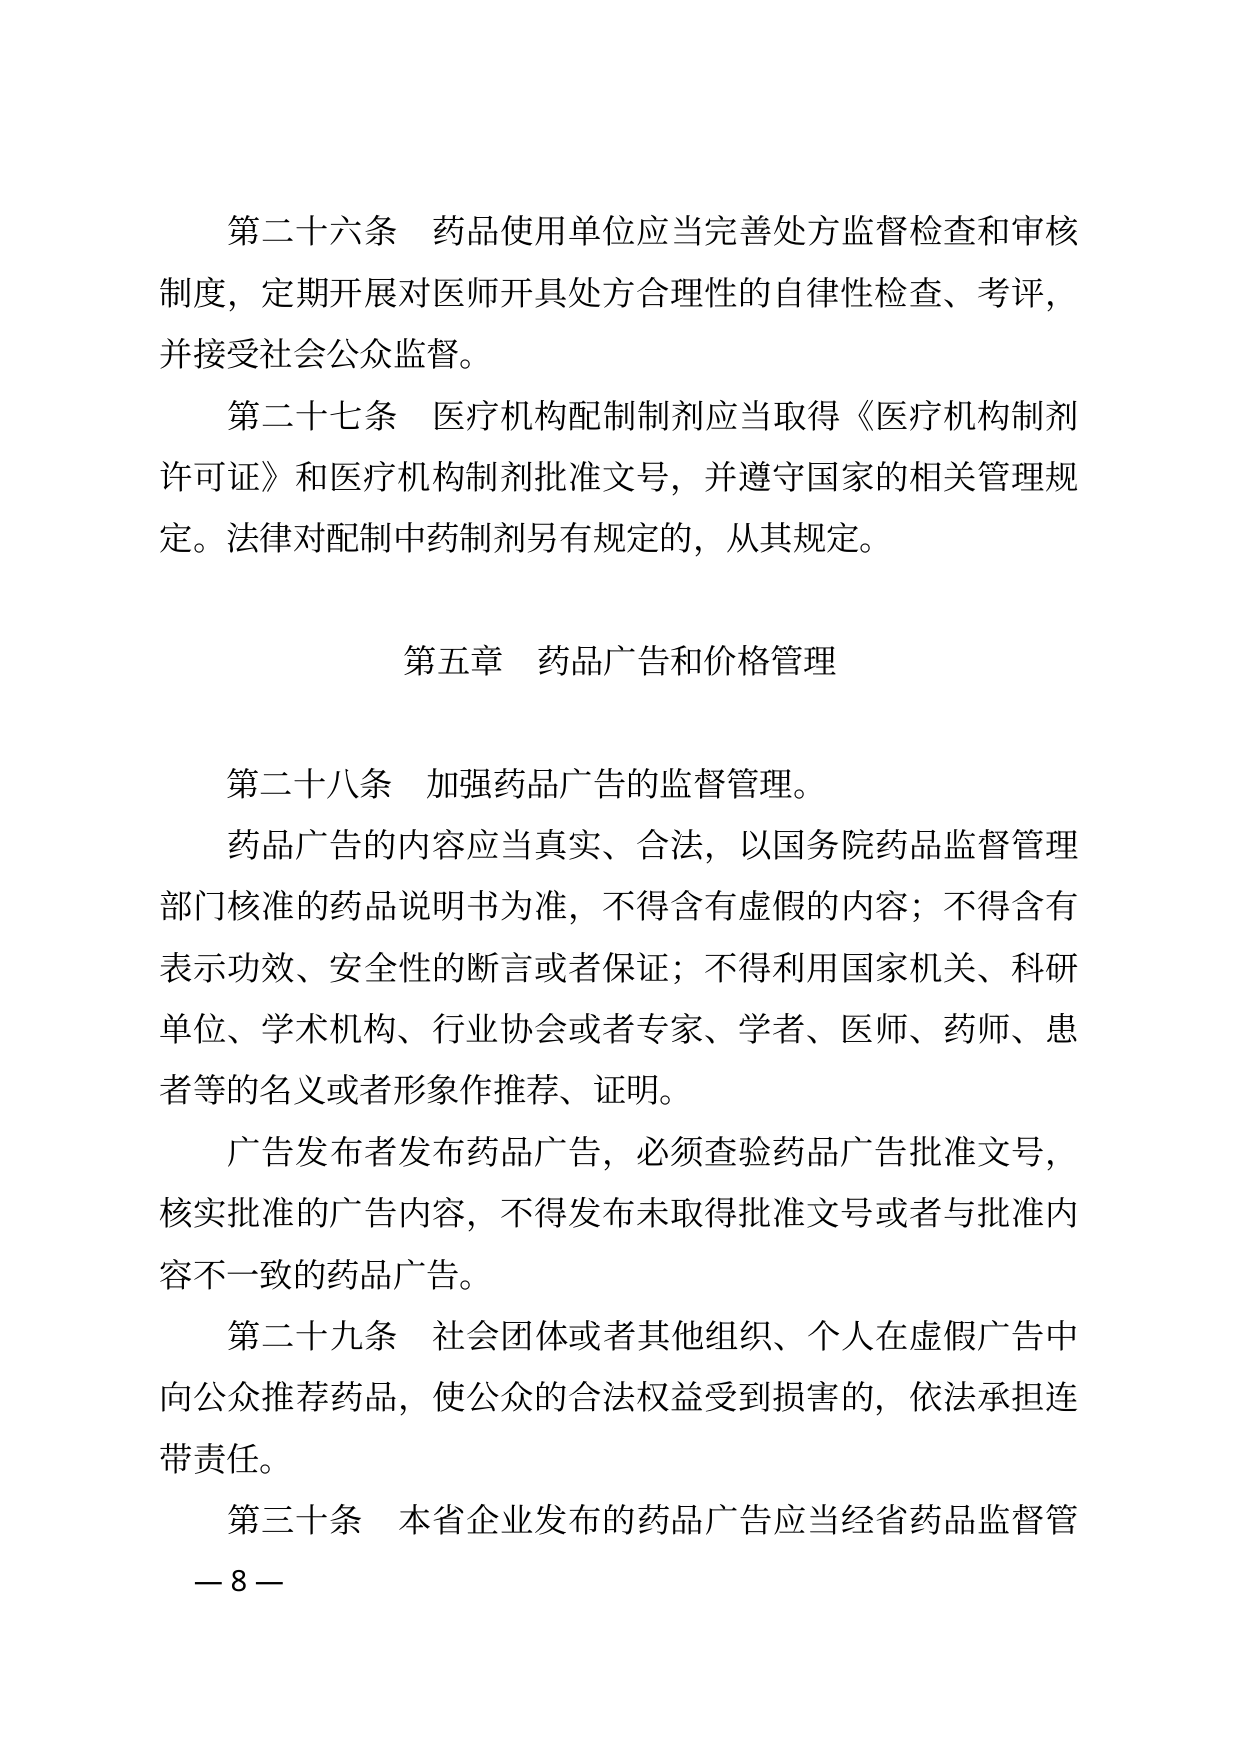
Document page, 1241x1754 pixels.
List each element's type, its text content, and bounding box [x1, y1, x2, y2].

text 第五章 药品广告和价格管理 [159, 624, 1081, 686]
text 广告发布者发布药品广告，必须查验药品广告批准文号，核实批准的广告内容，不得发布未取得批准文号或者与批准内容不一致的药品广告。 [159, 1115, 1081, 1299]
text 药品广告的内容应当真实、合法，以国务院药品监督管理部门核准的药品说明书为准，不得含有虚假的内容；不得含有表示功效、安全性的断言或者保证；不得利用国家机关、科研单位、学术机构、行业协会或者专家、学者、医师、药师、患者等的名义或者形象作推荐、证明。 [159, 808, 1081, 1115]
text 第二十八条 加强药品广告的监督管理。 [159, 747, 1081, 808]
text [159, 1483, 1081, 1545]
text 第二十七条 医疗机构配制制剂应当取得《医疗机构制剂许可证》和医疗机构制剂批准文号，并遵守国家的相关管理规定。法律对配制中药制剂另有规定的，从其规定。 [159, 379, 1081, 563]
text 第二十六条 药品使用单位应当完善处方监督检查和审核制度，定期开展对医师开具处方合理性的自律性检查、考评，并接受社会公众监督。 [159, 195, 1081, 379]
text 第二十九条 社会团体或者其他组织、个人在虚假广告中向公众推荐药品，使公众的合法权益受到损害的，依法承担连带责任。 [159, 1299, 1081, 1483]
